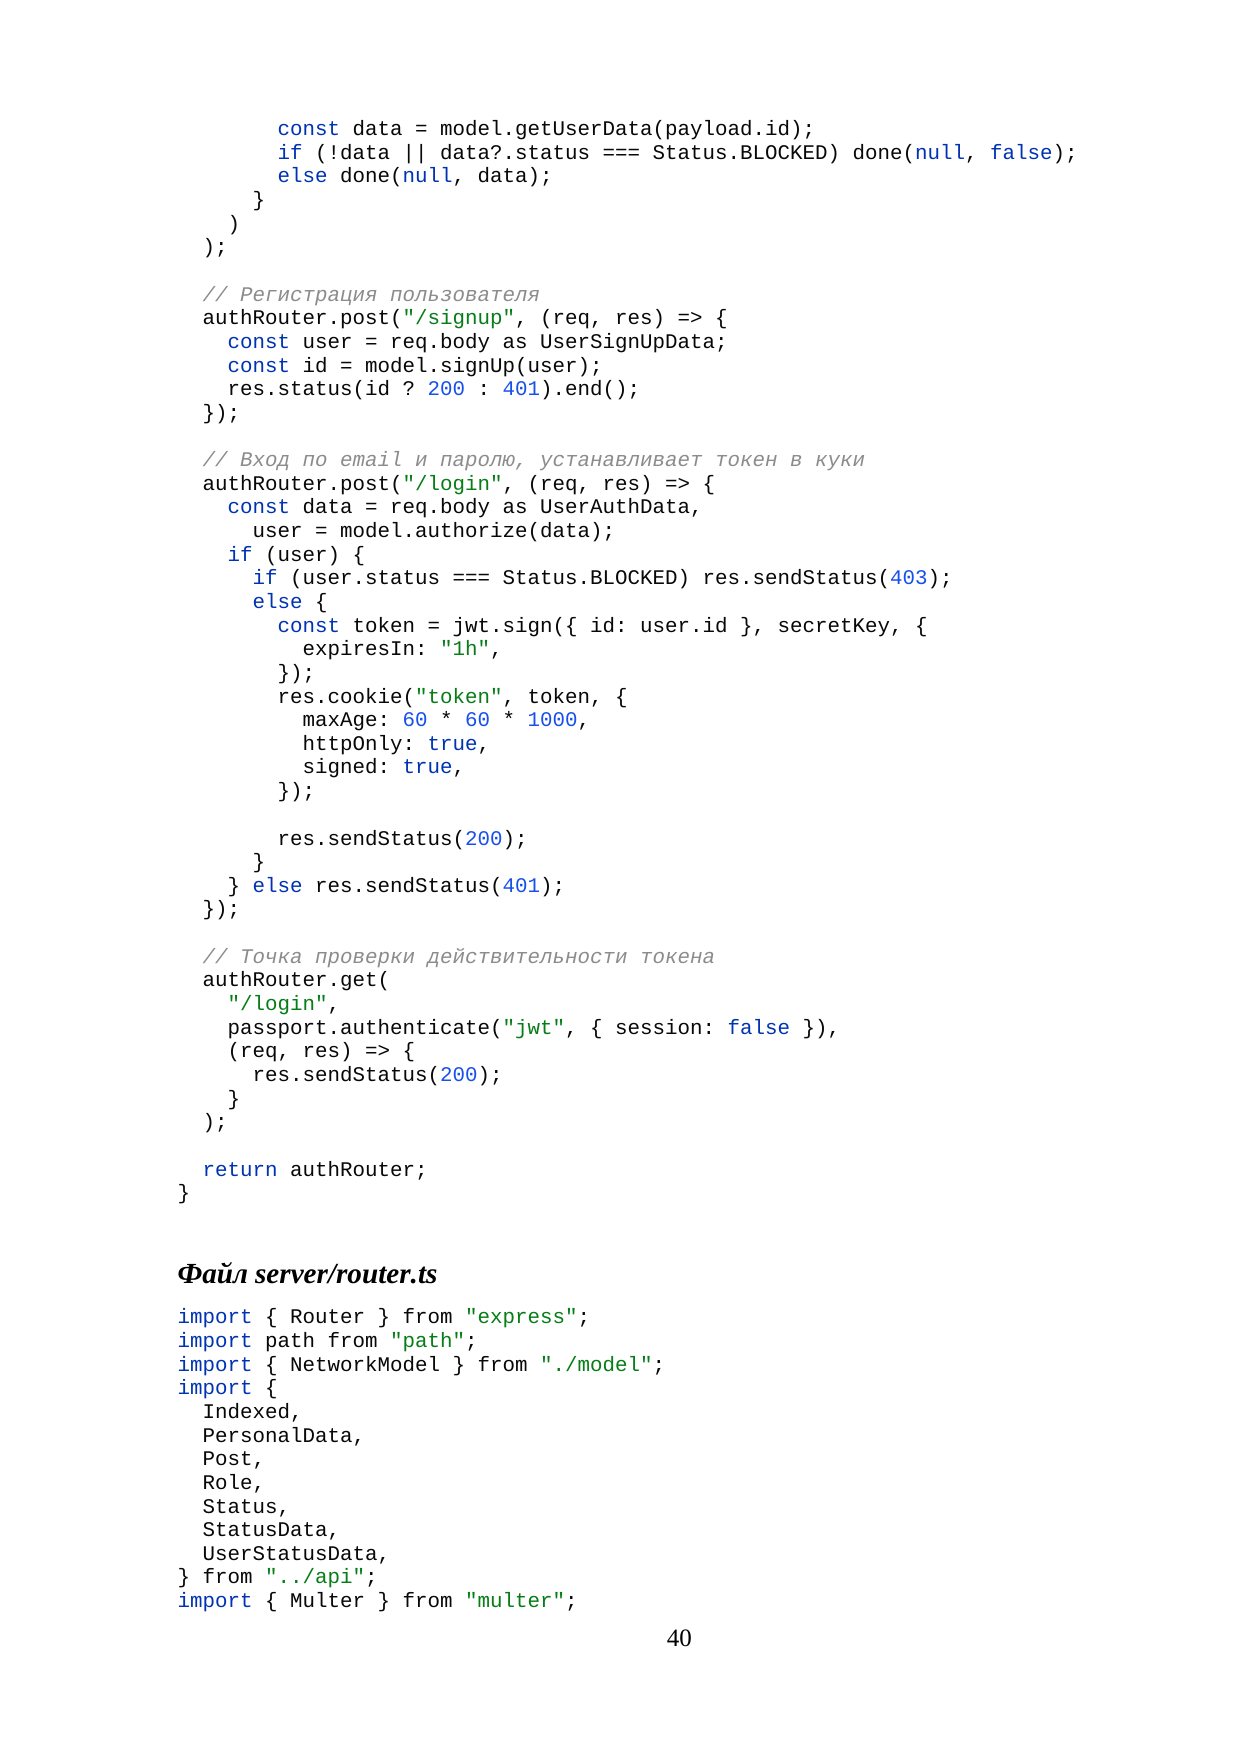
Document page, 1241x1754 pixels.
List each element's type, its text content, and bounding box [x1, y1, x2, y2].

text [177, 1306, 1181, 1614]
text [177, 118, 1181, 1206]
text Файл server/router.ts [177, 1256, 1181, 1290]
